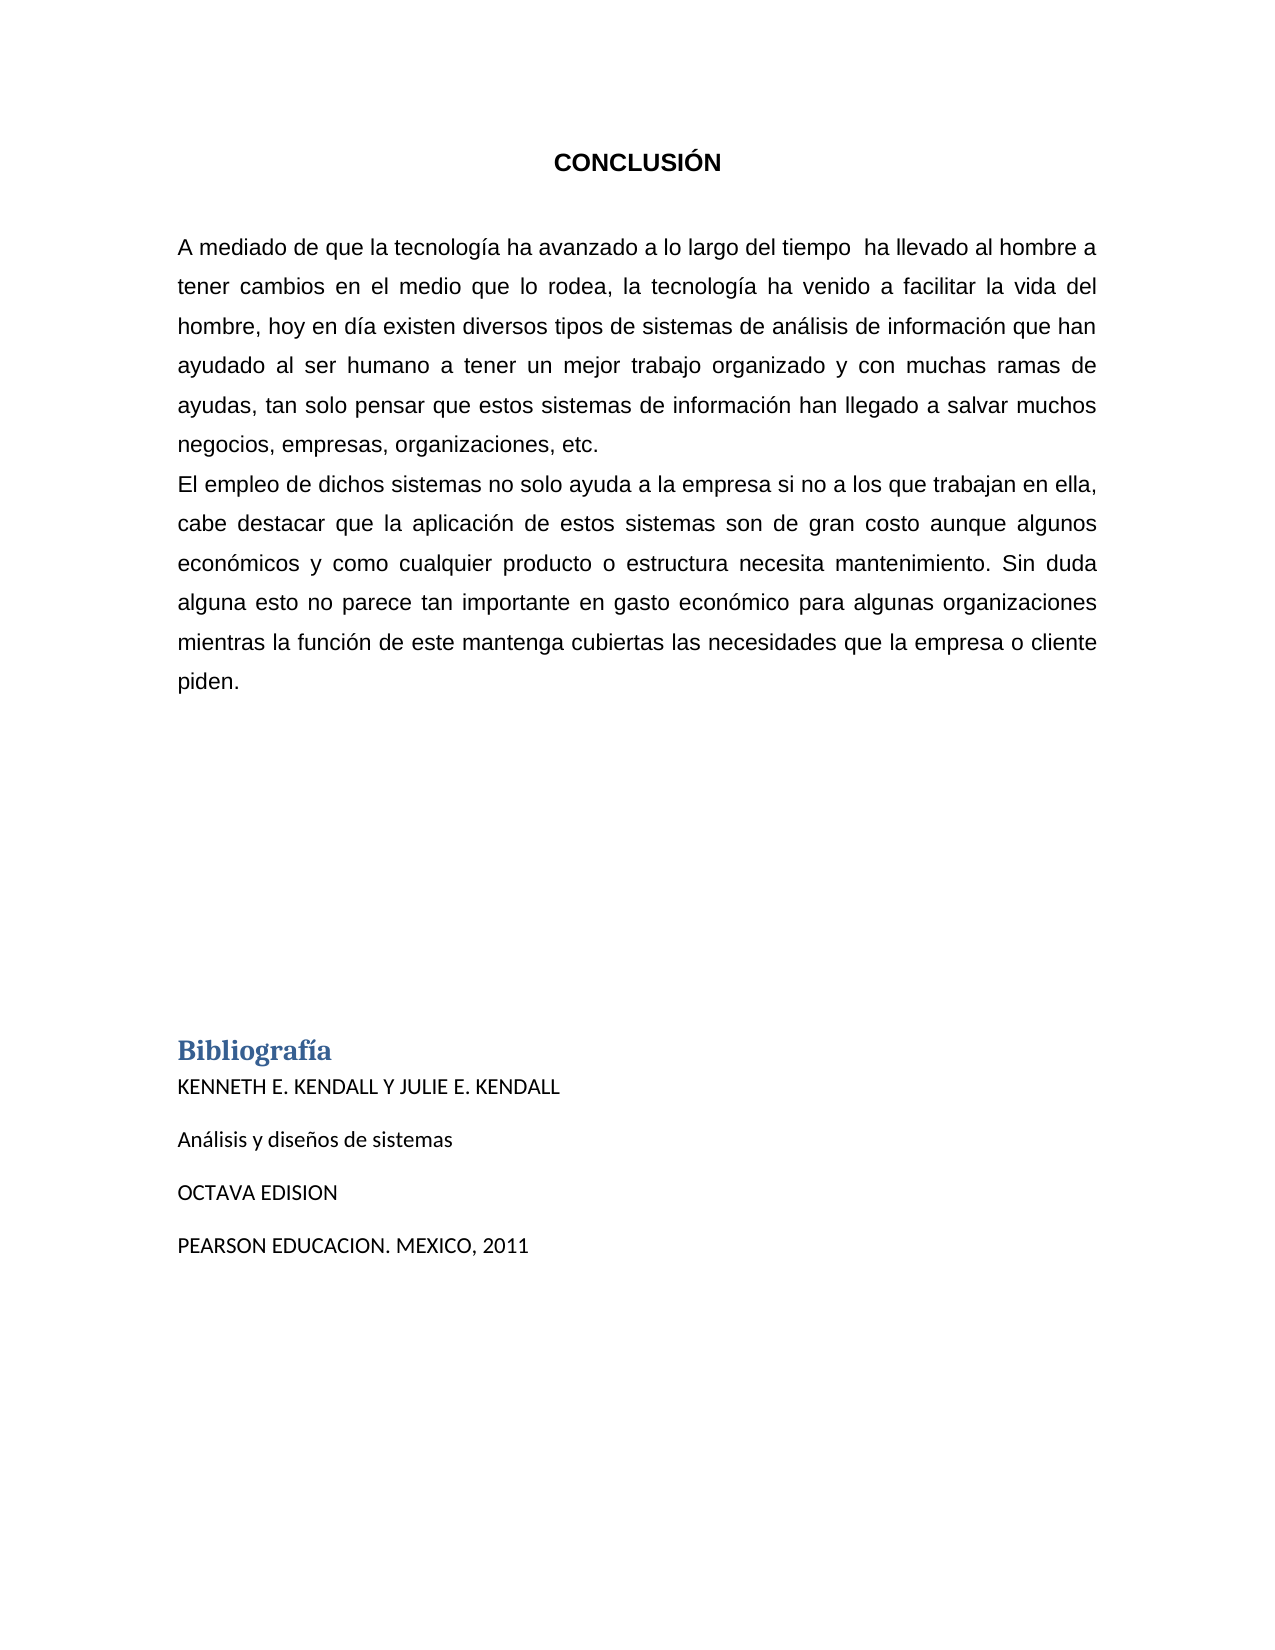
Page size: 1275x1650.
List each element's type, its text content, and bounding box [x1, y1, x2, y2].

text A mediado de que la tecnología ha avanzado a lo largo del tiempo ha llevado al hombre a tener cambios en el medio que lo rodea, la tecnología ha venido a facilitar la vida del hombre, hoy en día existen diversos tipos de sistemas de análisis de información que han ayudado al ser humano a tener un mejor trabajo organizado y con muchas ramas de ayudas, tan solo pensar que estos sistemas de información han llegado a salvar muchos negocios, empresas, organizaciones, etc. [177, 234, 1098, 458]
text CONCLUSIÓN [177, 148, 1098, 176]
text El empleo de dichos sistemas no solo ayuda a la empresa si no a los que trabajan en ella, cabe destacar que la aplicación de estos sistemas son de gran costo aunque algunos económicos y como cualquier producto o estructura necesita mantenimiento. Sin duda alguna esto no parece tan importante en gasto económico para algunas organizaciones mientras la función de este mantenga cubiertas las necesidades que la empresa o cliente piden. [177, 471, 1098, 694]
